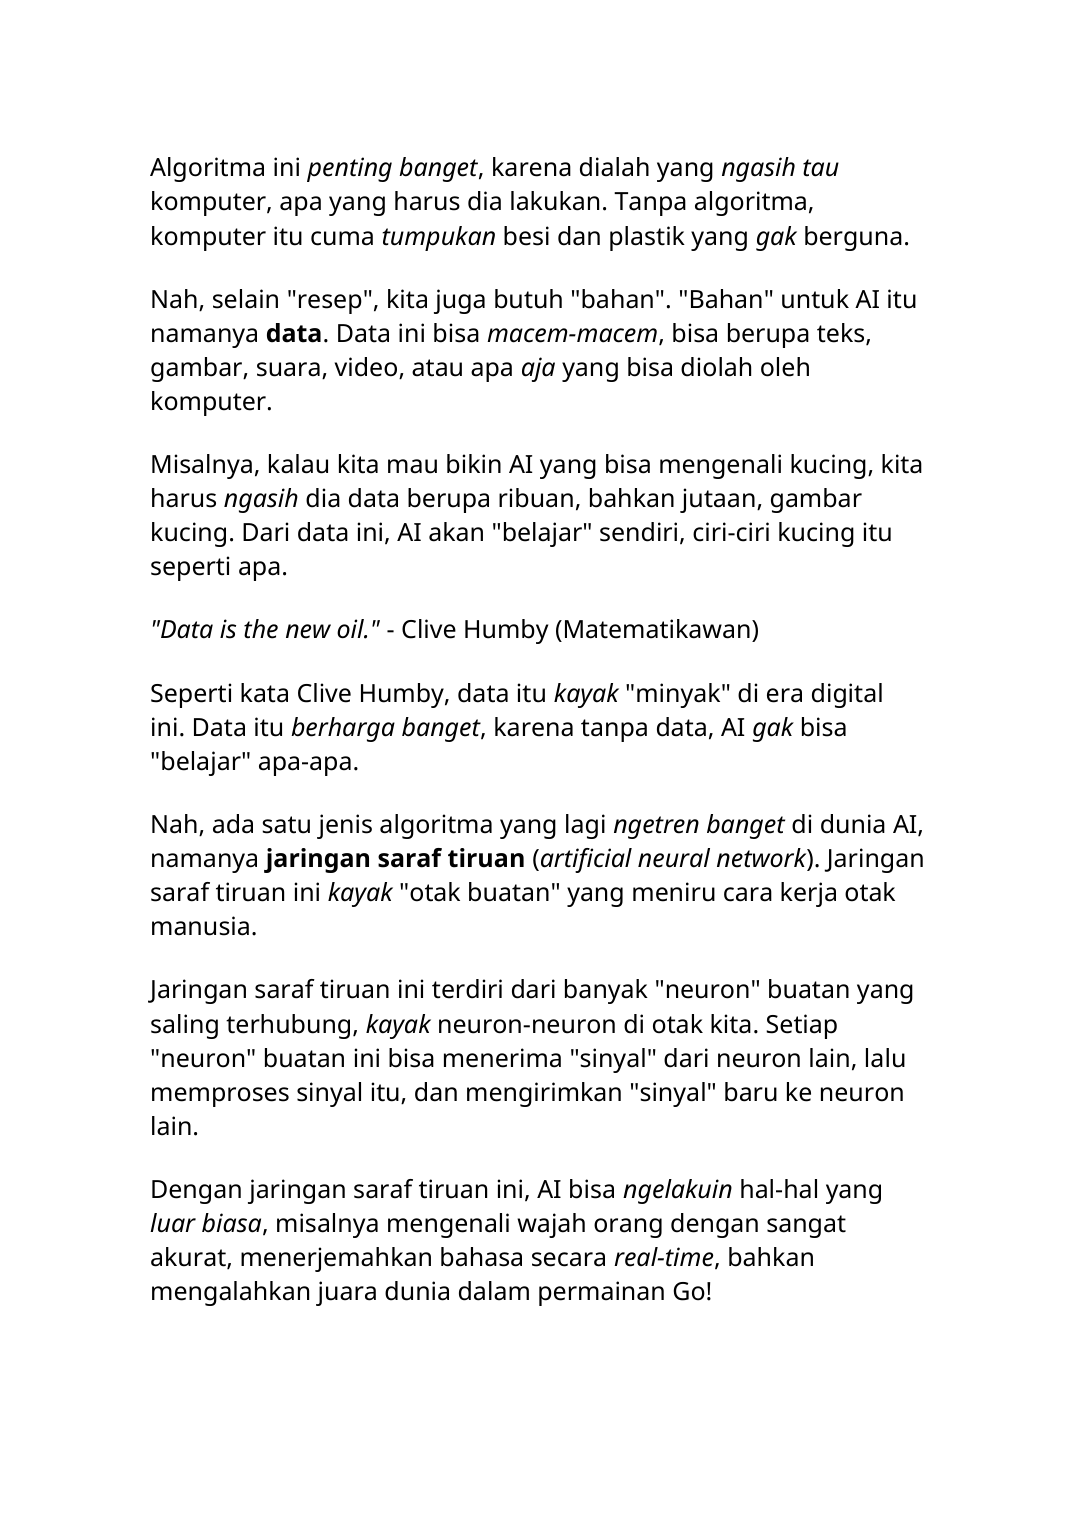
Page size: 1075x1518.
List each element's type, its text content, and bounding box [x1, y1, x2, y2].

text Misalnya, kalau kita mau bikin AI yang bisa mengenali kucing, kita harus ngasih dia data berupa ribuan, bahkan jutaan, gambar kucing. Dari data ini, AI akan "belajar" sendiri, ciri-ciri kucing itu seperti apa. [150, 447, 925, 583]
text Dengan jaringan saraf tiruan ini, AI bisa ngelakuin hal-hal yang luar biasa, misalnya mengenali wajah orang dengan sangat akurat, menerjemahkan bahasa secara real-time, bahkan mengalahkan juara dunia dalam permainan Go! [150, 1172, 925, 1308]
text Algoritma ini penting banget, karena dialah yang ngasih tau komputer, apa yang harus dia lakukan. Tanpa algoritma, komputer itu cuma tumpukan besi dan plastik yang gak berguna. [150, 150, 925, 252]
text Nah, selain "resep", kita juga butuh "bahan". "Bahan" untuk AI itu namanya data. Data ini bisa macem-macem, bisa berupa teks, gambar, suara, video, atau apa aja yang bisa diolah oleh komputer. [150, 281, 925, 418]
text "Data is the new oil." - Clive Humby (Matematikawan) [150, 612, 925, 646]
text Nah, ada satu jenis algoritma yang lagi ngetren banget di dunia AI, namanya jaringan saraf tiruan (artificial neural network). Jaringan saraf tiruan ini kayak "otak buatan" yang meniru cara kerja otak manusia. [150, 807, 925, 943]
text Seperti kata Clive Humby, data itu kayak "minyak" di era digital ini. Data itu berharga banget, karena tanpa data, AI gak bisa "belajar" apa-apa. [150, 675, 925, 778]
text Jaringan saraf tiruan ini terdiri dari banyak "neuron" buatan yang saling terhubung, kayak neuron-neuron di otak kita. Setiap "neuron" buatan ini bisa menerima "sinyal" dari neuron lain, lalu memproses sinyal itu, dan mengirimkan "sinyal" baru ke neuron lain. [150, 972, 925, 1142]
